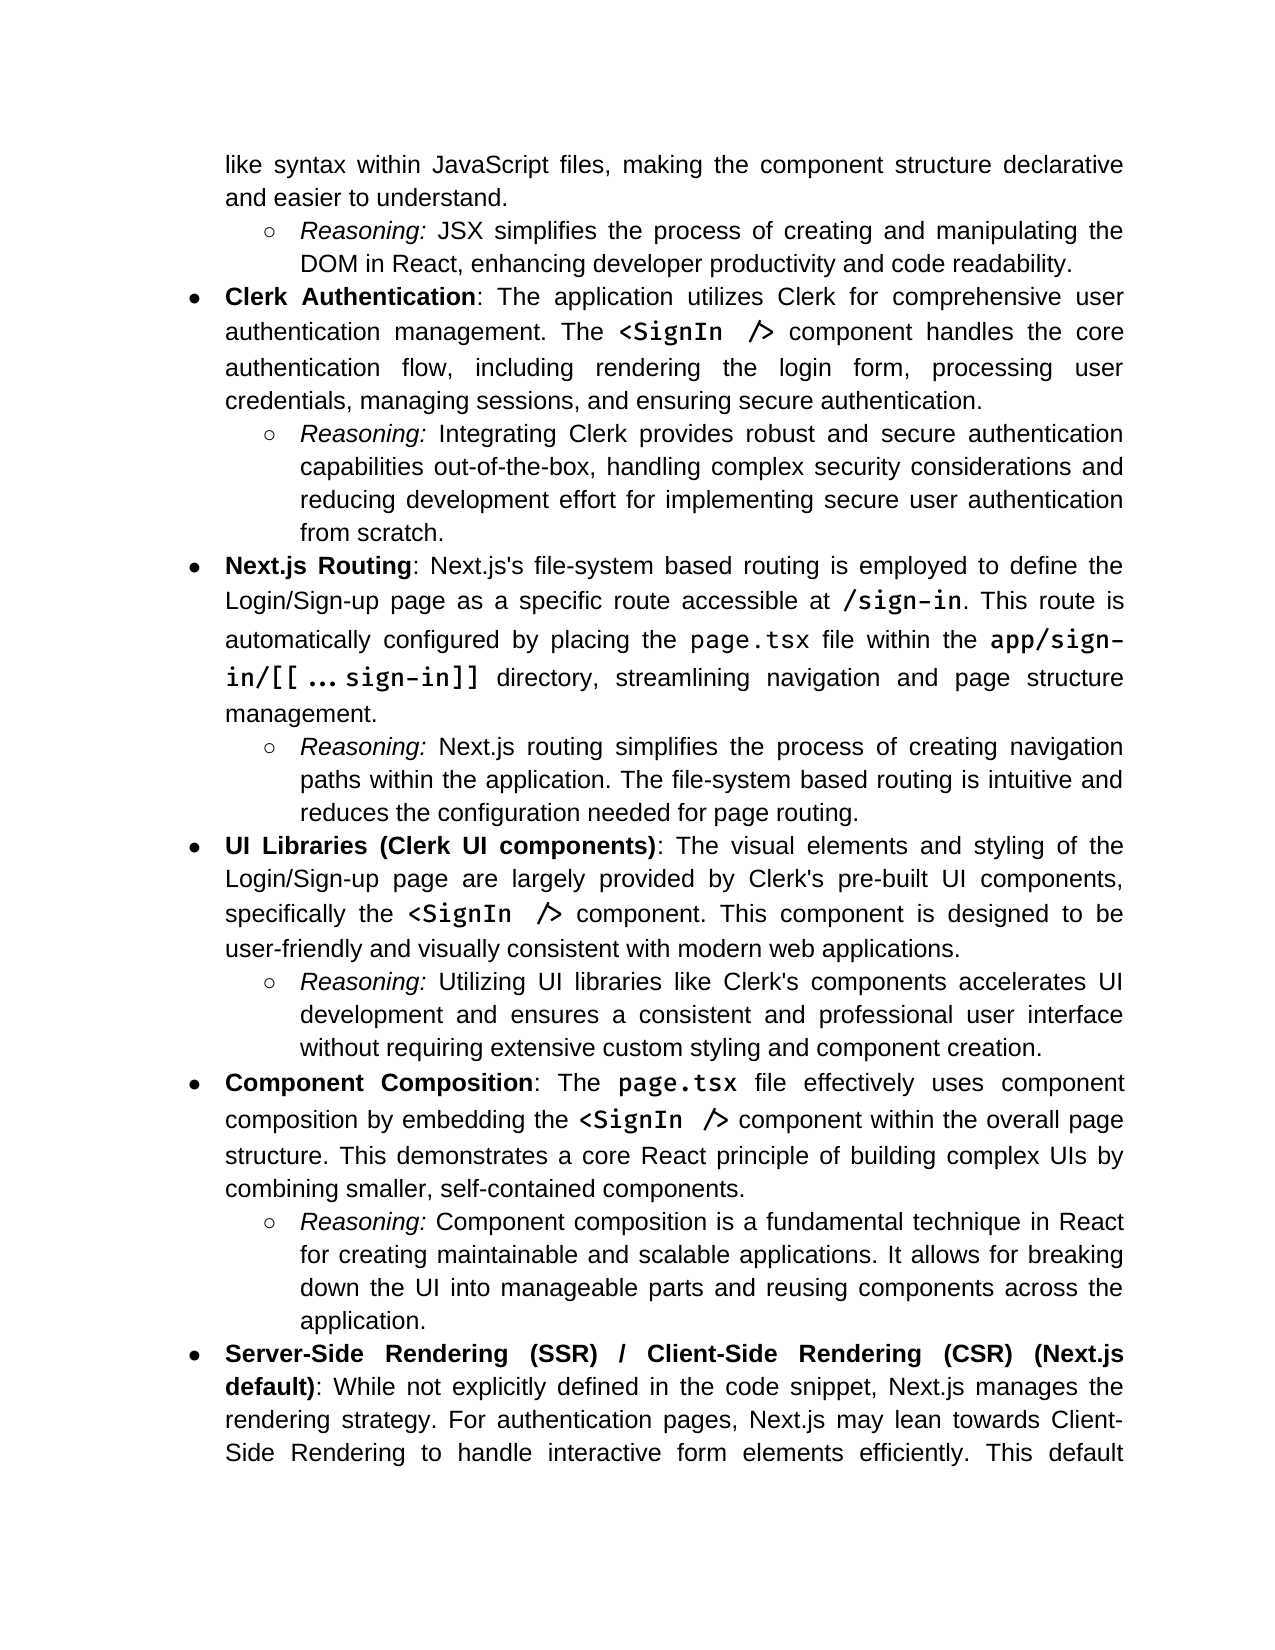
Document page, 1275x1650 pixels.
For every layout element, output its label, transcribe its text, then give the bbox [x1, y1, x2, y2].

list Next.js Routing: Next.js's file-system based routing is employed to define the Login/Sign-up page as a specific route accessible at /sign-in. This route is automatically configured by placing the page.tsx file within the app/sign-in/[[...sign-in]] directory, streamlining navigation and page structure management. [187, 551, 1125, 727]
list Reasoning: Utilizing UI libraries like Clerk's components accelerates UI development and ensures a consistent and professional user interface without requiring extensive custom styling and component creation. [262, 967, 1125, 1062]
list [187, 150, 1125, 212]
list Reasoning: Next.js routing simplifies the process of creating navigation paths within the application. The file-system based routing is intuitive and reduces the configuration needed for page routing. [262, 732, 1125, 826]
list UI Libraries (Clerk UI components): The visual elements and styling of the Login/Sign-up page are largely provided by Clerk's pre-built UI components, specifically the <SignIn /> component. This component is designed to be user-friendly and visually consistent with modern web applications. [187, 831, 1125, 963]
list Reasoning: JSX simplifies the process of creating and manipulating the DOM in React, enhancing developer productivity and code readability. [262, 216, 1125, 278]
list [187, 1339, 1125, 1467]
list Clerk Authentication: The application utilizes Clerk for comprehensive user authentication management. The <SignIn /> component handles the core authentication flow, including rendering the login form, processing user credentials, managing sessions, and ensuring secure authentication. [187, 282, 1125, 414]
list Reasoning: Integrating Clerk provides robust and secure authentication capabilities out-of-the-box, handling complex security considerations and reducing development effort for implementing secure user authentication from scratch. [262, 419, 1125, 547]
list Component Composition: The page.tsx file effectively uses component composition by embedding the <SignIn /> component within the overall page structure. This demonstrates a core React principle of building complex UIs by combining smaller, self-contained components. [187, 1066, 1125, 1203]
list Reasoning: Component composition is a fundamental technique in React for creating maintainable and scalable applications. It allows for breaking down the UI into manageable parts and reusing components across the application. [262, 1207, 1125, 1335]
